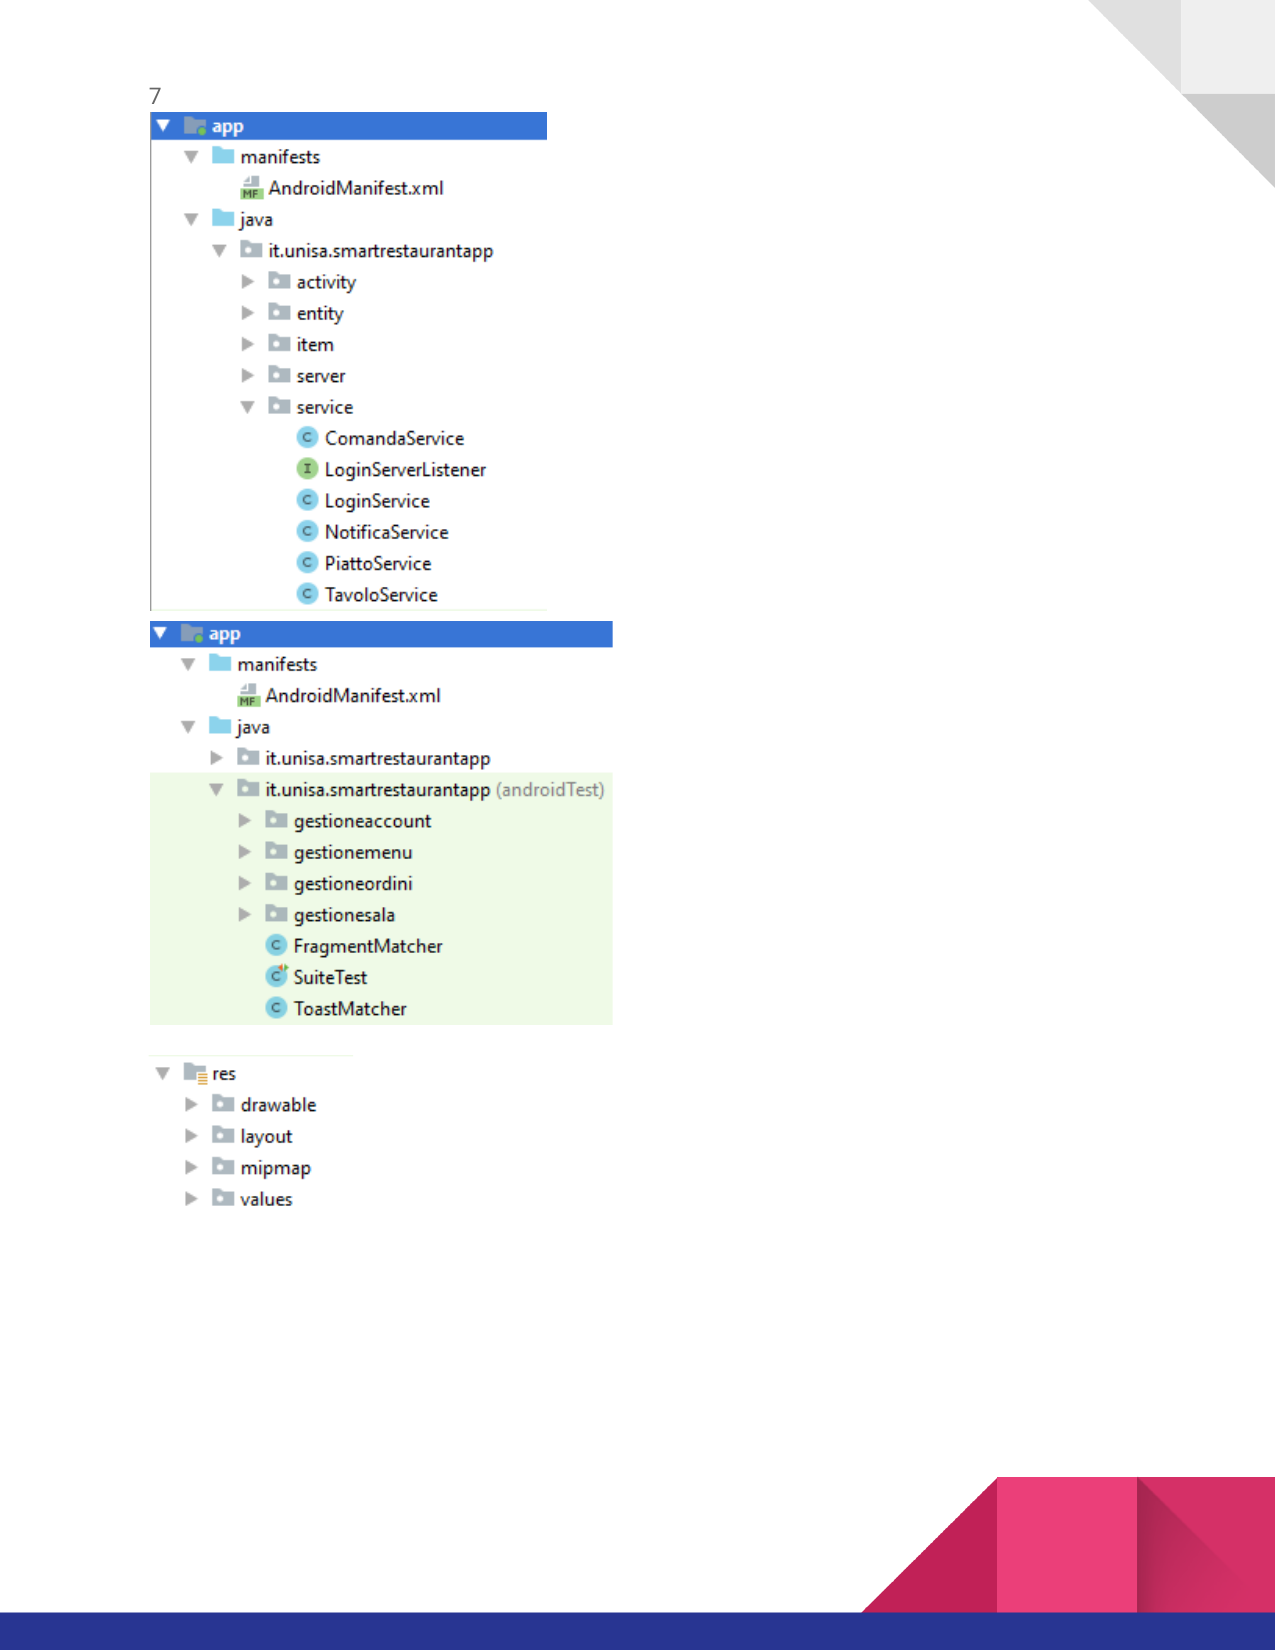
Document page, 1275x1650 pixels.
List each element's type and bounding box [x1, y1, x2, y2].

picture [0, 1475, 1275, 1650]
picture [148, 1055, 354, 1217]
picture [150, 112, 547, 611]
picture [1087, 0, 1275, 188]
picture [150, 621, 613, 1025]
